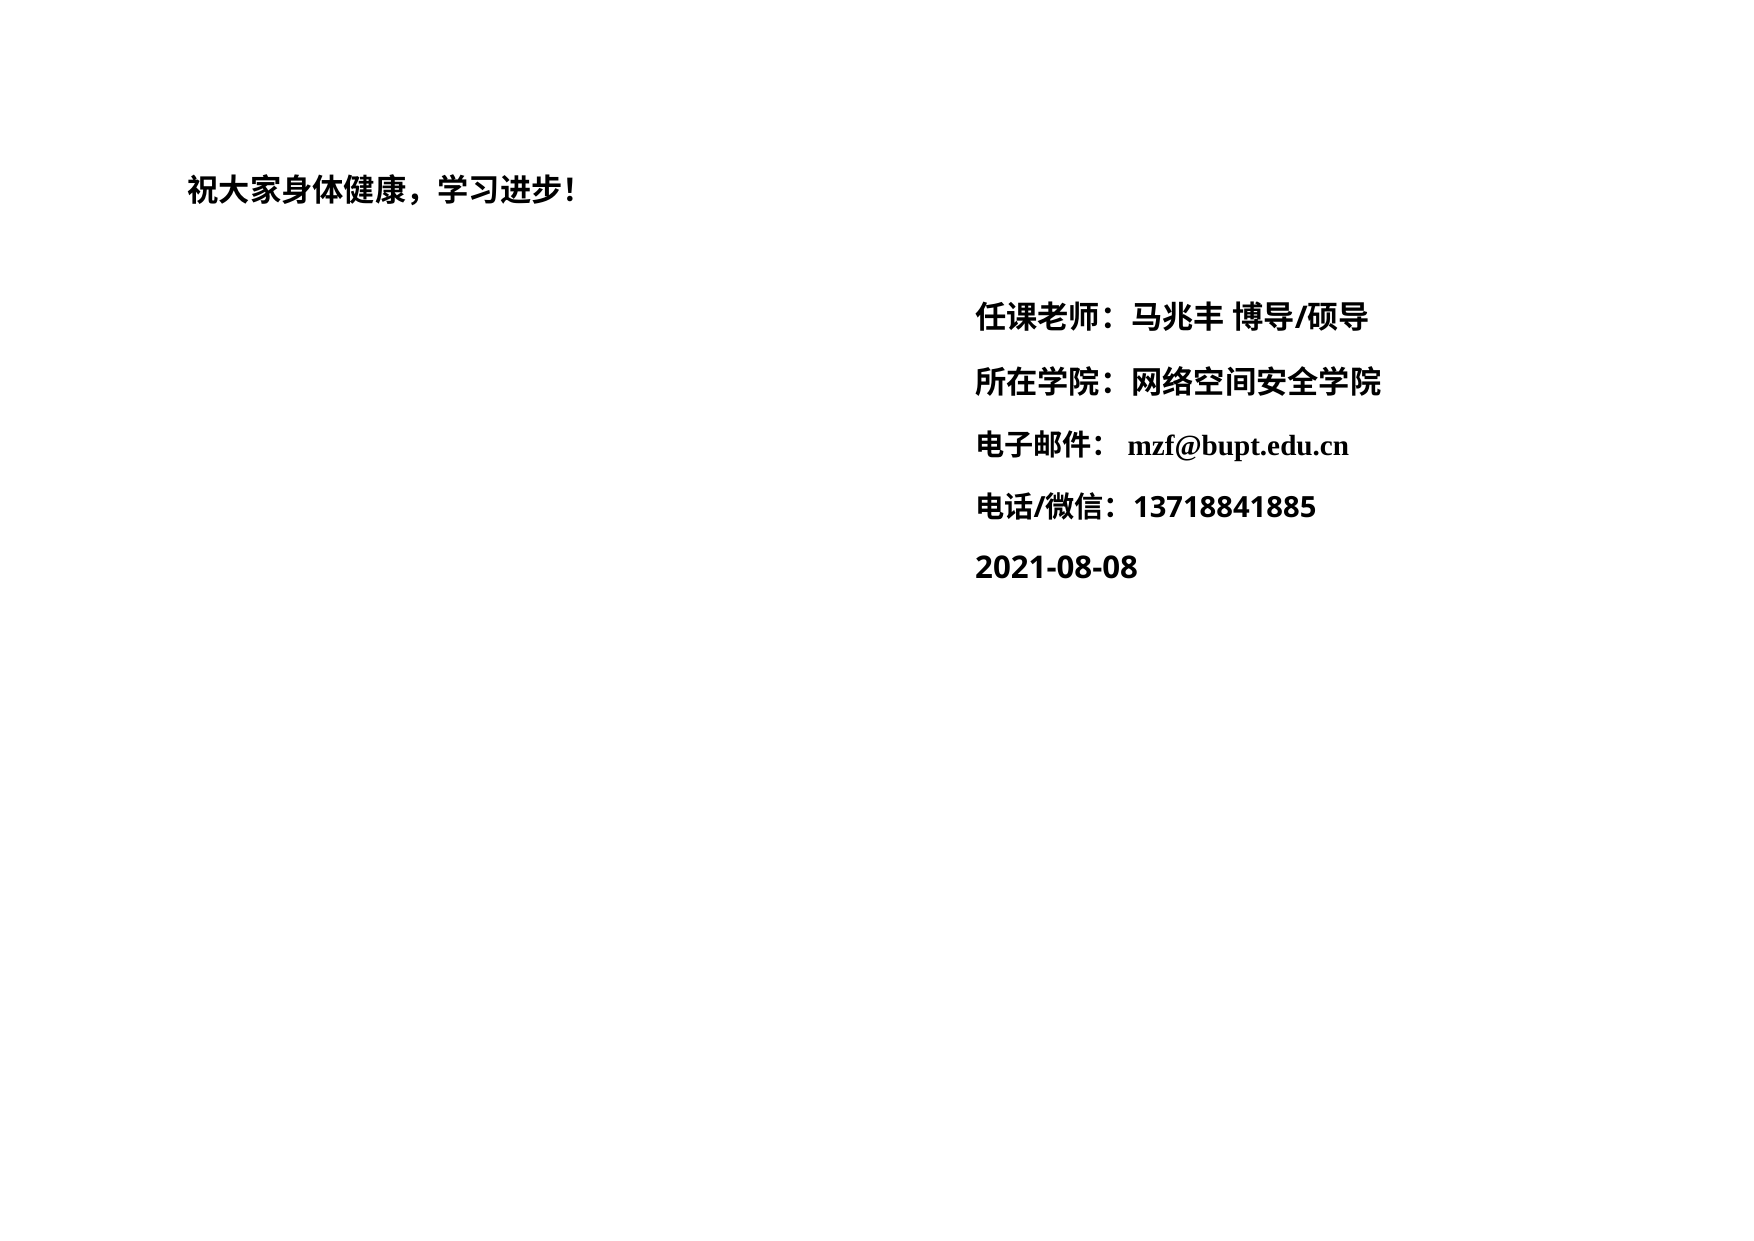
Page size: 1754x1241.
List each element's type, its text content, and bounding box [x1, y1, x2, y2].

text 所在学院：网络空间安全学院 [931, 357, 1566, 402]
text 祝大家身体健康，学习进步！ [187, 165, 1566, 210]
text 电话/微信：13718841885 [931, 483, 1566, 526]
text 任课老师：马兆丰 博导/硕导 [931, 292, 1566, 337]
text 2021-08-08 [931, 545, 1566, 588]
text 电子邮件： mzf@bupt.edu.cn [931, 421, 1566, 464]
